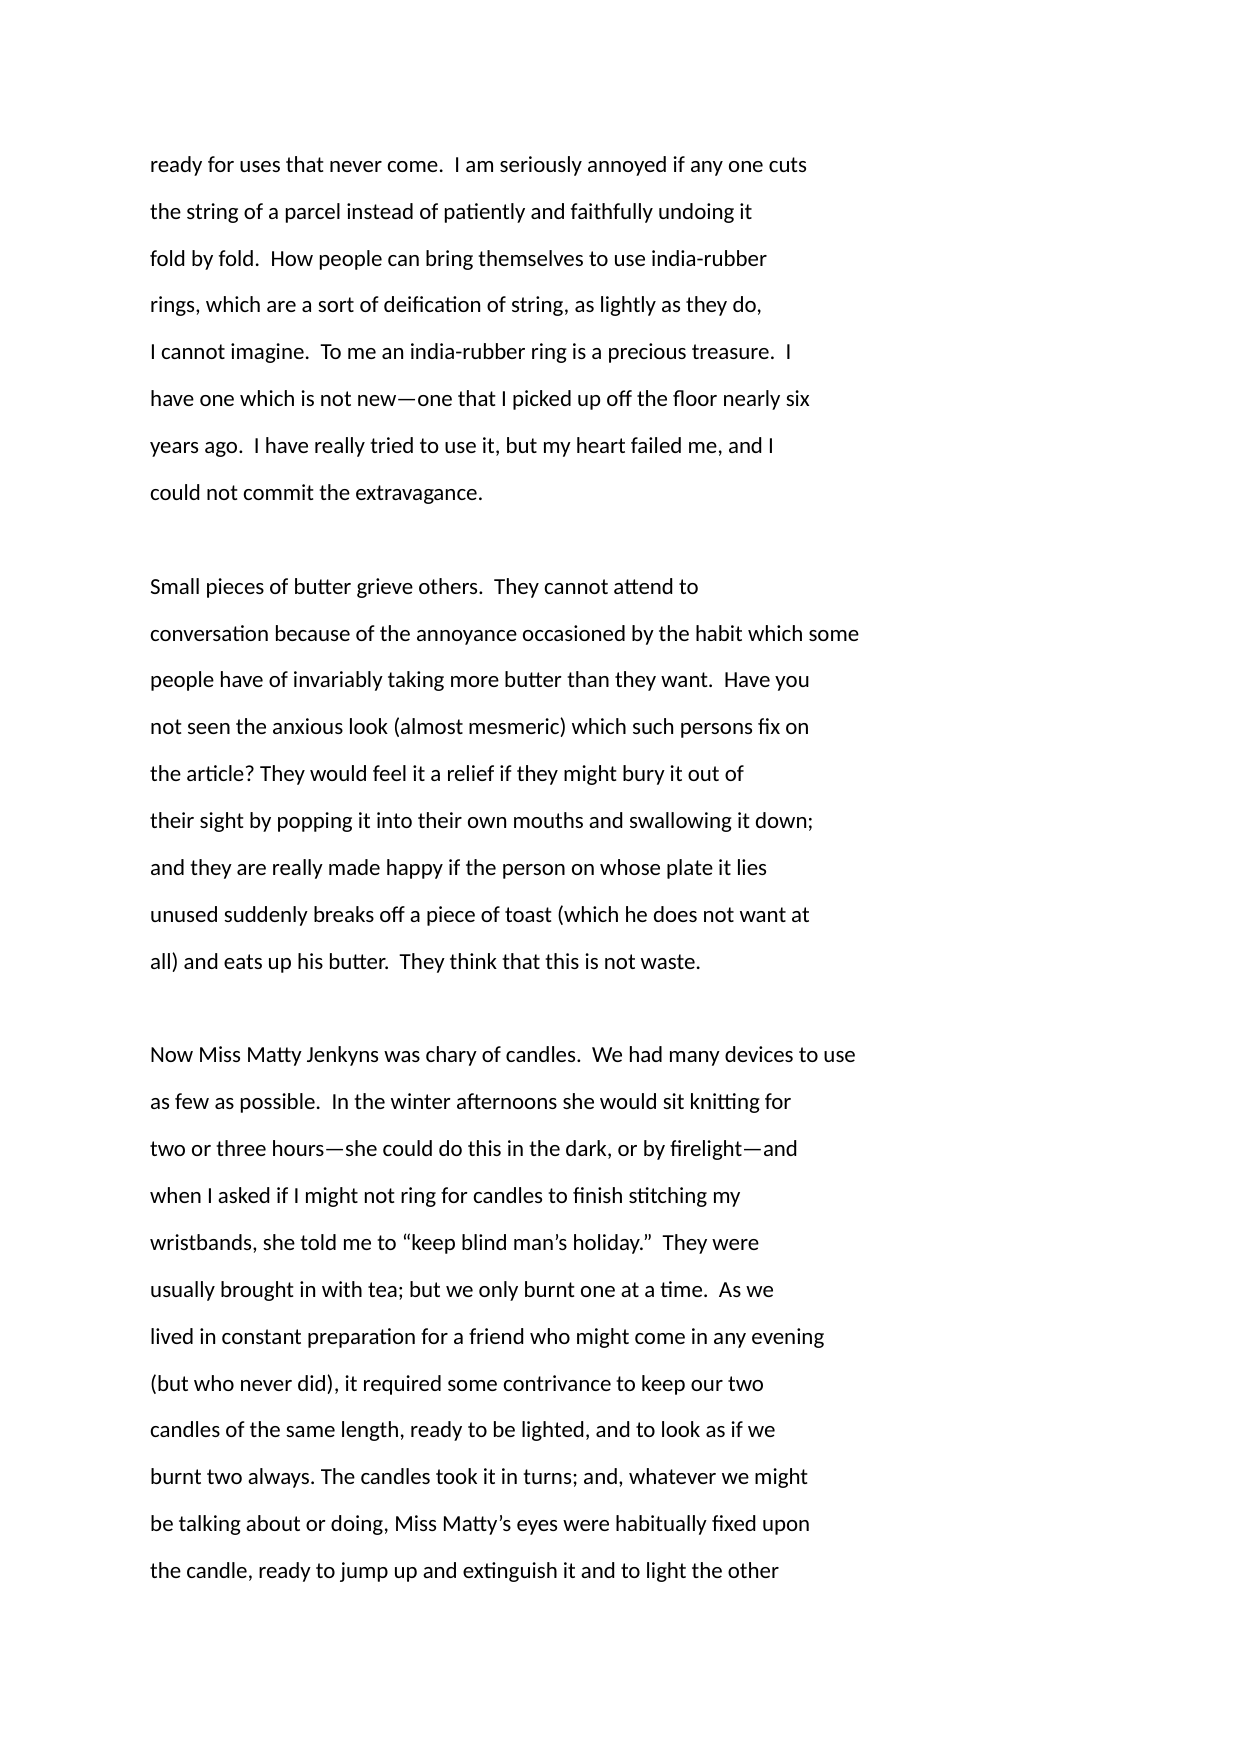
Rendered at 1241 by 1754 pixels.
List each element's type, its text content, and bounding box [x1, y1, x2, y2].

text when I asked if I might not ring for candles to finish stitching my [150, 1181, 1090, 1209]
text usually brought in with tea; but we only burnt one at a time. As we [150, 1275, 1090, 1303]
text as few as possible. In the winter afternoons she would sit knitting for [150, 1087, 1090, 1116]
text Small pieces of butter grieve others. They cannot attend to [150, 572, 1090, 600]
text unused suddenly breaks off a piece of toast (which he does not want at [150, 900, 1090, 928]
text Now Miss Matty Jenkyns was chary of candles. We had many devices to use [150, 1041, 1090, 1069]
text could not commit the extravagance. [150, 478, 1090, 506]
text the candle, ready to jump up and extinguish it and to light the other [150, 1556, 1090, 1584]
text have one which is not new—one that I picked up off the floor nearly six [150, 384, 1090, 412]
text and they are really made happy if the person on whose plate it lies [150, 853, 1090, 881]
text candles of the same length, ready to be lighted, and to look as if we [150, 1416, 1090, 1444]
text conversation because of the annoyance occasioned by the habit which some [150, 619, 1090, 647]
text years ago. I have really tried to use it, but my heart failed me, and I [150, 431, 1090, 459]
text two or three hours—she could do this in the dark, or by firelight—and [150, 1134, 1090, 1162]
text lived in constant preparation for a friend who might come in any evening [150, 1322, 1090, 1350]
text their sight by popping it into their own mouths and swallowing it down; [150, 806, 1090, 834]
text (but who never did), it required some contrivance to keep our two [150, 1369, 1090, 1397]
text wristbands, she told me to “keep blind man’s holiday.” They were [150, 1228, 1090, 1256]
text fold by fold. How people can bring themselves to use india-rubber [150, 244, 1090, 272]
text people have of invariably taking more butter than they want. Have you [150, 666, 1090, 694]
text the article? They would feel it a relief if they might bury it out of [150, 759, 1090, 787]
text I cannot imagine. To me an india-rubber ring is a precious treasure. I [150, 337, 1090, 366]
text ready for uses that never come. I am seriously annoyed if any one cuts [150, 150, 1090, 178]
text all) and eats up his butter. They think that this is not waste. [150, 947, 1090, 975]
text the string of a parcel instead of patiently and faithfully undoing it [150, 197, 1090, 225]
text not seen the anxious look (almost mesmeric) which such persons fix on [150, 712, 1090, 741]
text rings, which are a sort of deification of string, as lightly as they do, [150, 291, 1090, 319]
text be talking about or doing, Miss Matty’s eyes were habitually fixed upon [150, 1509, 1090, 1537]
text burnt two always. The candles took it in turns; and, whatever we might [150, 1462, 1090, 1491]
